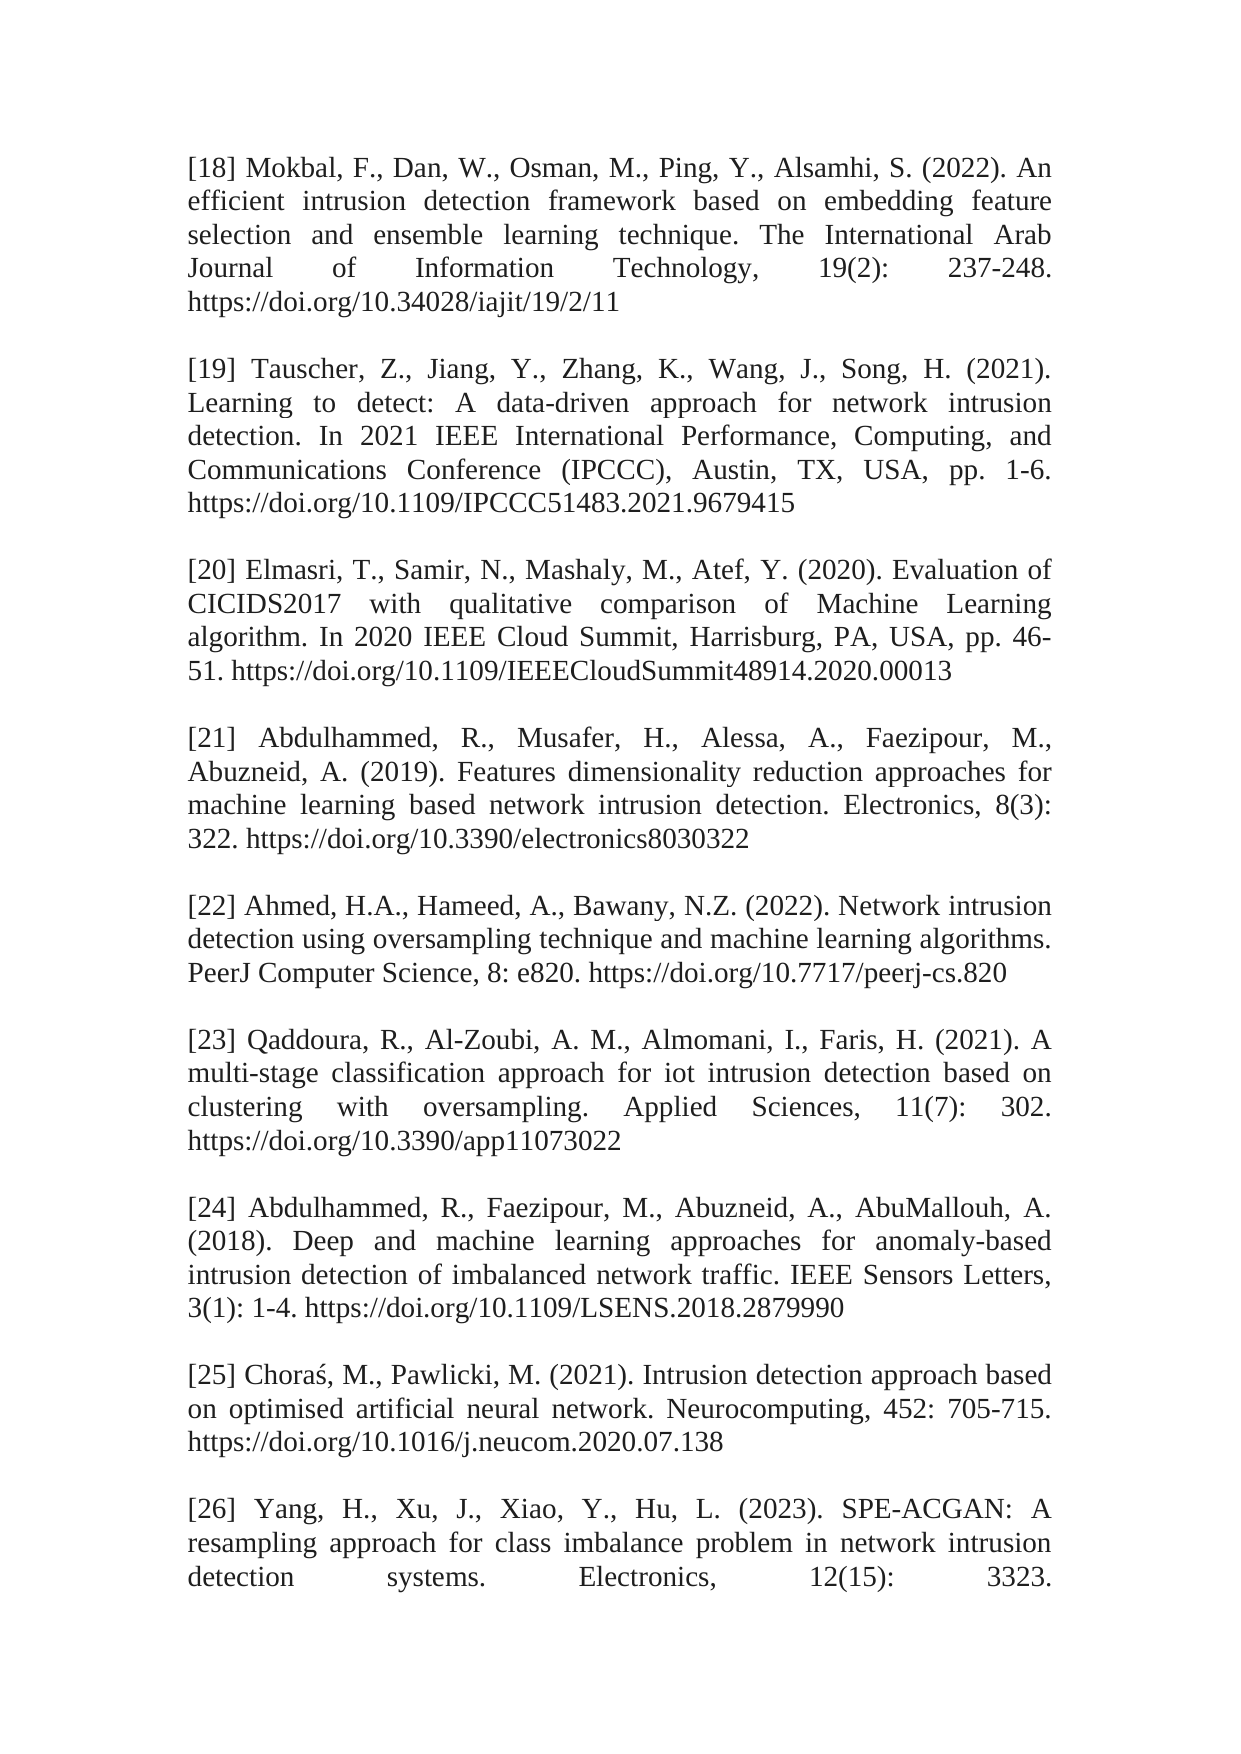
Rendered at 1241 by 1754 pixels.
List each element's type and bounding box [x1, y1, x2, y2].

text [187, 150, 1053, 780]
text [187, 781, 1053, 1592]
